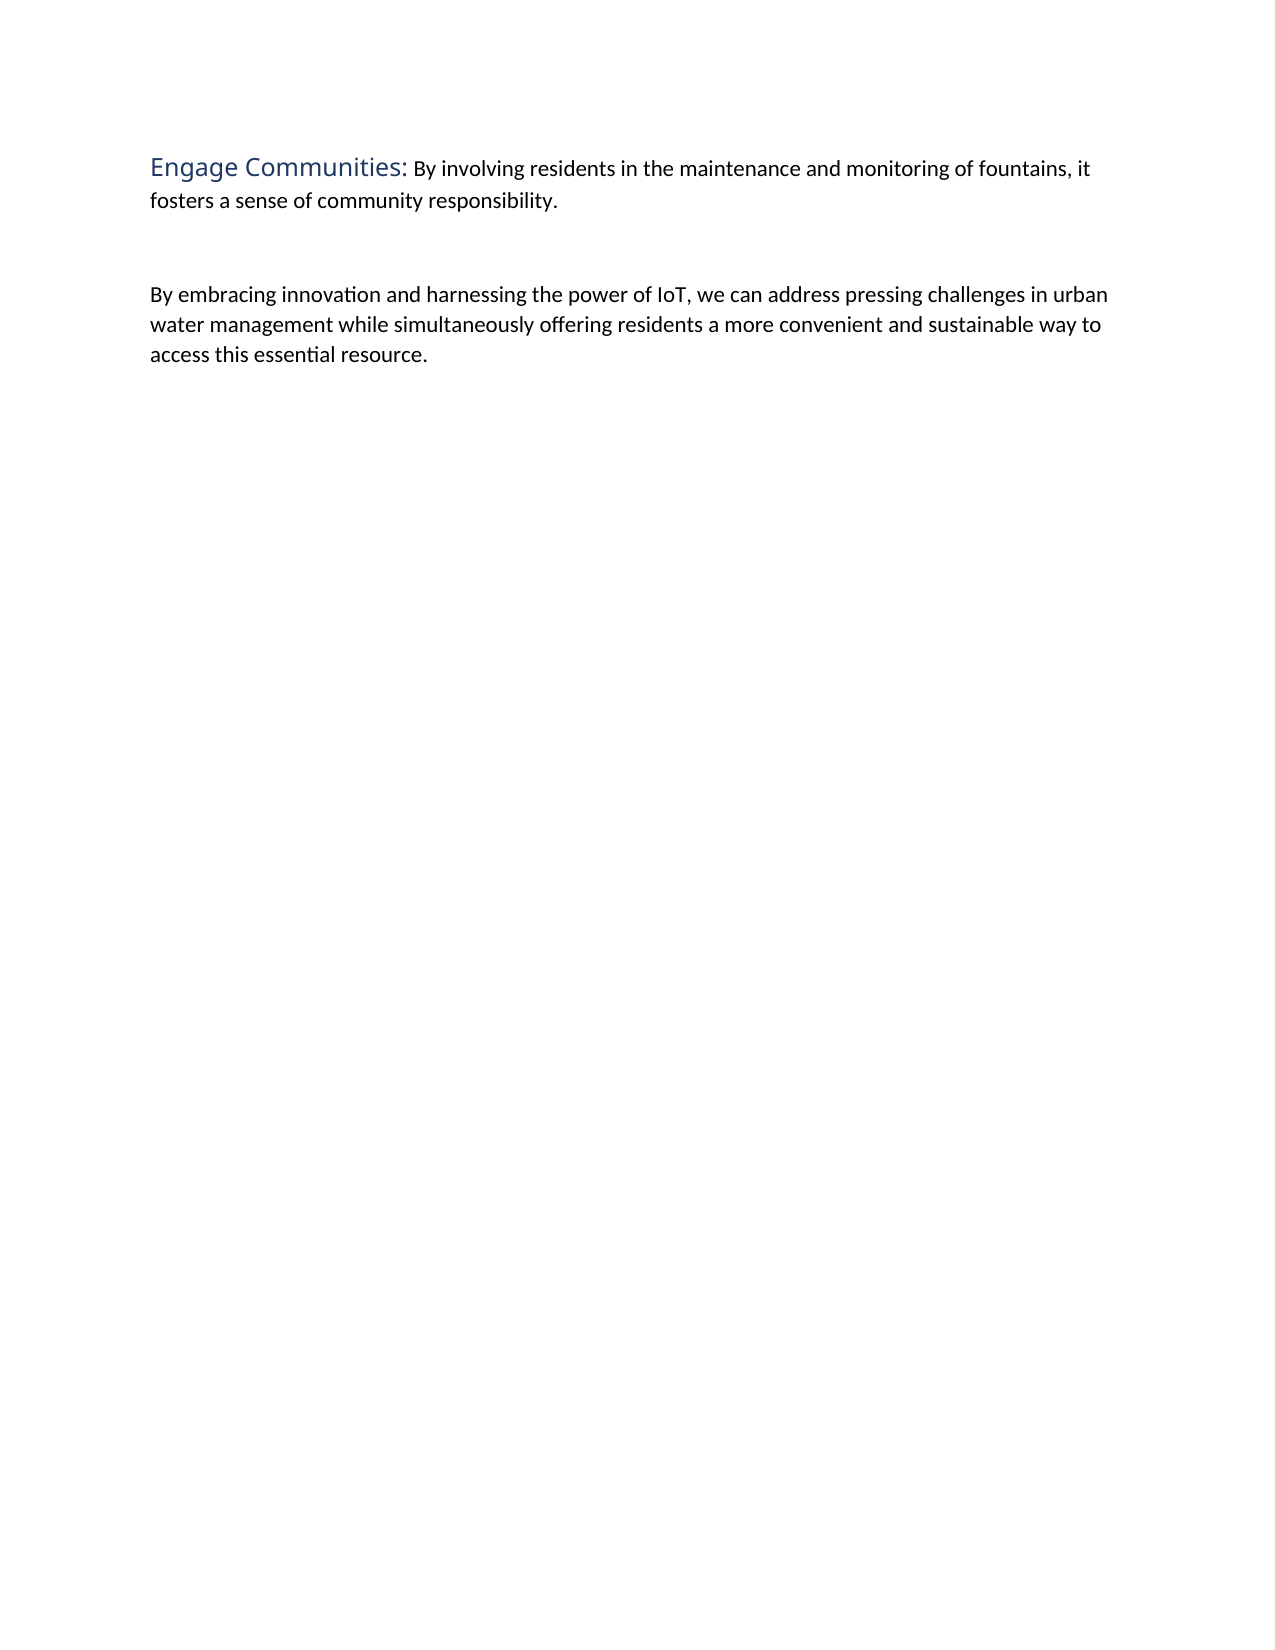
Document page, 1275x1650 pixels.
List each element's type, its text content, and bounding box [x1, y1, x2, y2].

text Engage Communities: By involving residents in the maintenance and monitoring of fountains, it fosters a sense of community responsibility. [150, 150, 1125, 214]
text By embracing innovation and harnessing the power of IoT, we can address pressing challenges in urban water management while simultaneously offering residents a more convenient and sustainable way to access this essential resource. [150, 280, 1125, 368]
